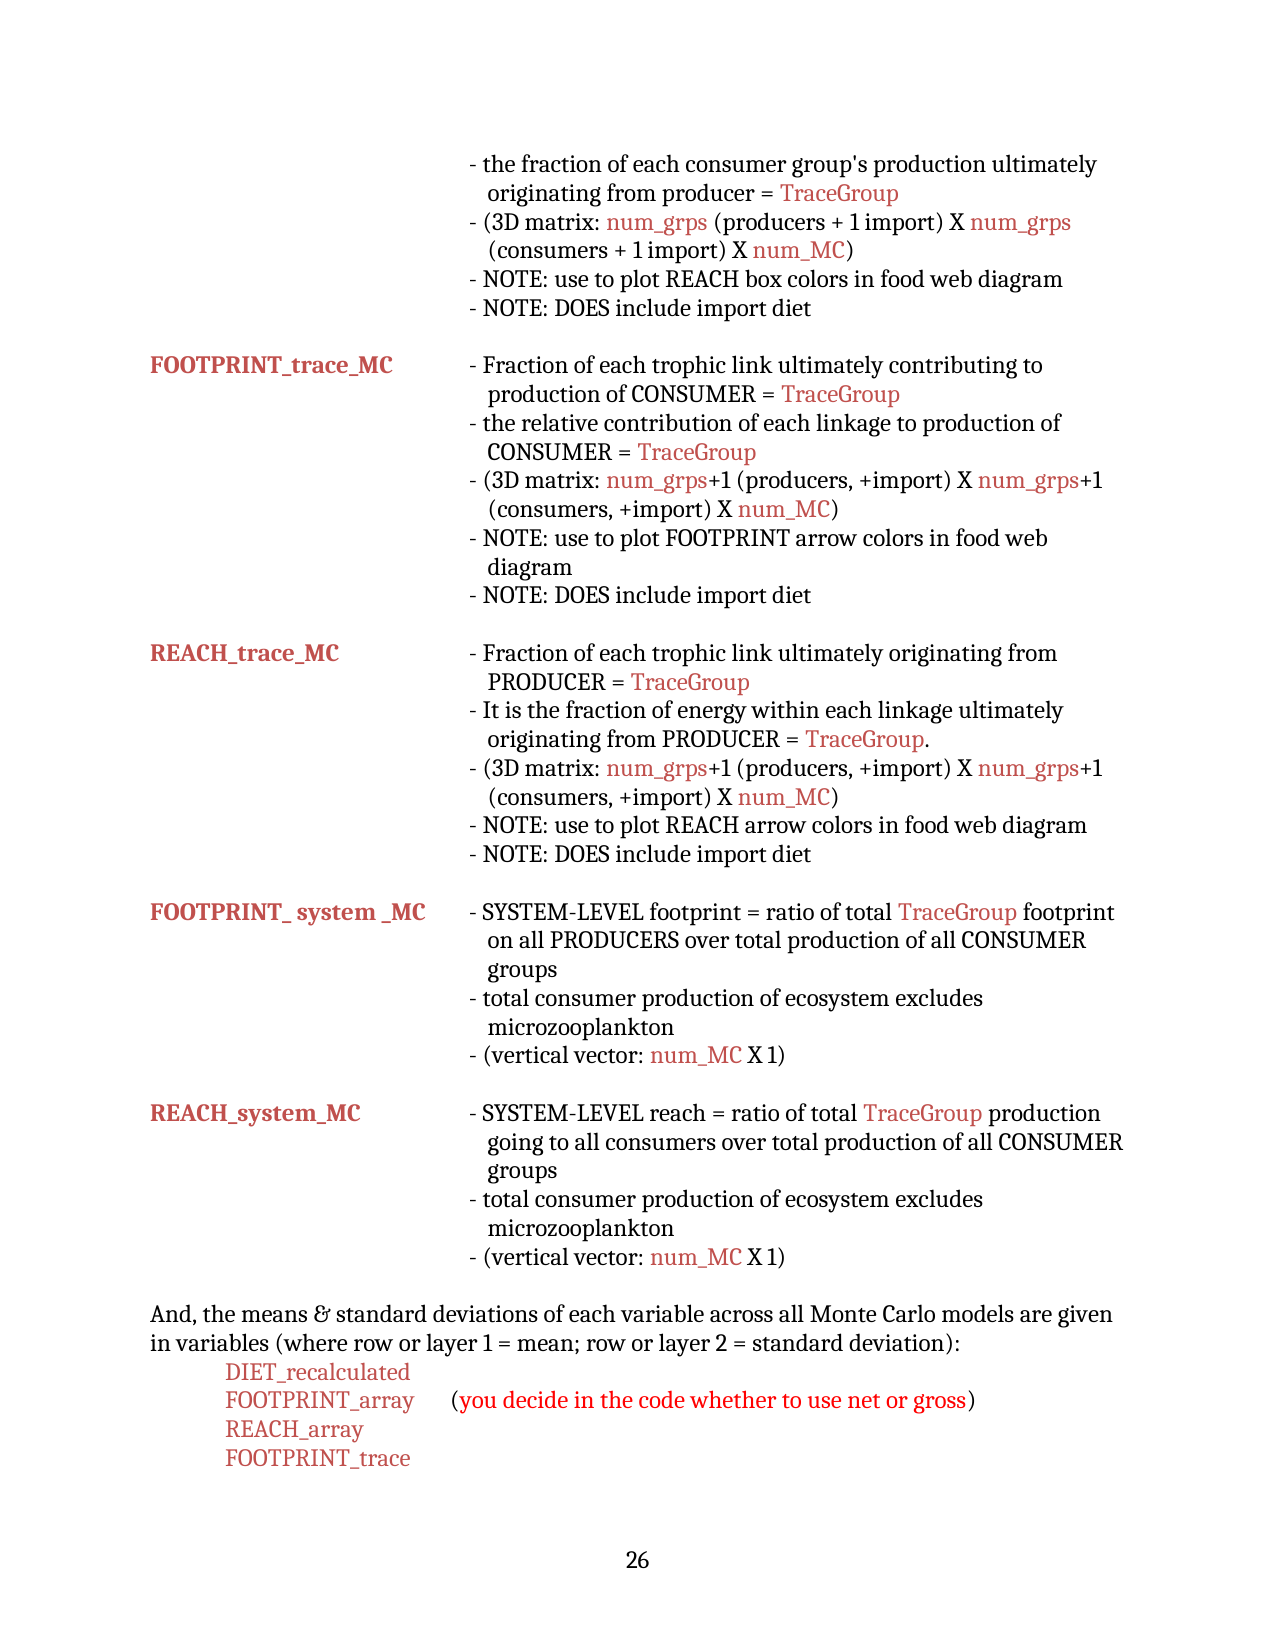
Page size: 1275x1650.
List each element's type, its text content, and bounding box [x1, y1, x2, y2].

text - (3D matrix: num_grps+1 (producers, +import) X num_grps+1 (consumers, +import) X num_MC) [469, 466, 1125, 524]
text - It is the fraction of energy within each linkage ultimately originating from PRODUCER = TraceGroup. [469, 696, 1125, 754]
text - (vertical vector: num_MC X 1) [469, 1041, 1125, 1070]
text - NOTE: use to plot REACH arrow colors in food web diagram [469, 811, 1125, 840]
text - NOTE: DOES include import diet [469, 581, 1125, 610]
text - NOTE: use to plot REACH box colors in food web diagram [469, 265, 1125, 294]
text - (3D matrix: num_grps+1 (producers, +import) X num_grps+1 (consumers, +import) X num_MC) [469, 754, 1125, 811]
text DIET_recalculated [150, 1357, 1125, 1386]
text FOOTPRINT_trace [150, 1444, 1125, 1472]
text And, the means & standard deviations of each variable across all Monte Carlo models are given in variables (where row or layer 1 = mean; row or layer 2 = standard deviation): [150, 1300, 1125, 1357]
text - (vertical vector: num_MC X 1) [469, 1242, 1125, 1271]
text REACH_trace_MC - Fraction of each trophic link ultimately originating from PRODUCER = TraceGroup [150, 639, 1125, 696]
text - the relative contribution of each linkage to production of CONSUMER = TraceGroup [469, 409, 1125, 466]
text FOOTPRINT_array (you decide in the code whether to use net or gross) [150, 1386, 1125, 1415]
text - (3D matrix: num_grps (producers + 1 import) X num_grps (consumers + 1 import) X num_MC) [469, 207, 1125, 265]
text FOOTPRINT_ system _MC - SYSTEM-LEVEL footprint = ratio of total TraceGroup footprint on all PRODUCERS over total production of all CONSUMER groups [150, 897, 1125, 984]
text REACH_system_MC - SYSTEM-LEVEL reach = ratio of total TraceGroup production going to all consumers over total production of all CONSUMER groups [150, 1099, 1125, 1185]
text - NOTE: DOES include import diet [469, 294, 1125, 322]
text - NOTE: use to plot FOOTPRINT arrow colors in food web diagram [469, 524, 1125, 581]
text FOOTPRINT_trace_MC - Fraction of each trophic link ultimately contributing to production of CONSUMER = TraceGroup [150, 351, 1125, 409]
text - total consumer production of ecosystem excludes microzooplankton [469, 1185, 1125, 1242]
text - the fraction of each consumer group's production ultimately originating from producer = TraceGroup [469, 150, 1125, 207]
text REACH_array [150, 1415, 1125, 1444]
text - total consumer production of ecosystem excludes microzooplankton [469, 984, 1125, 1041]
text - NOTE: DOES include import diet [469, 840, 1125, 869]
